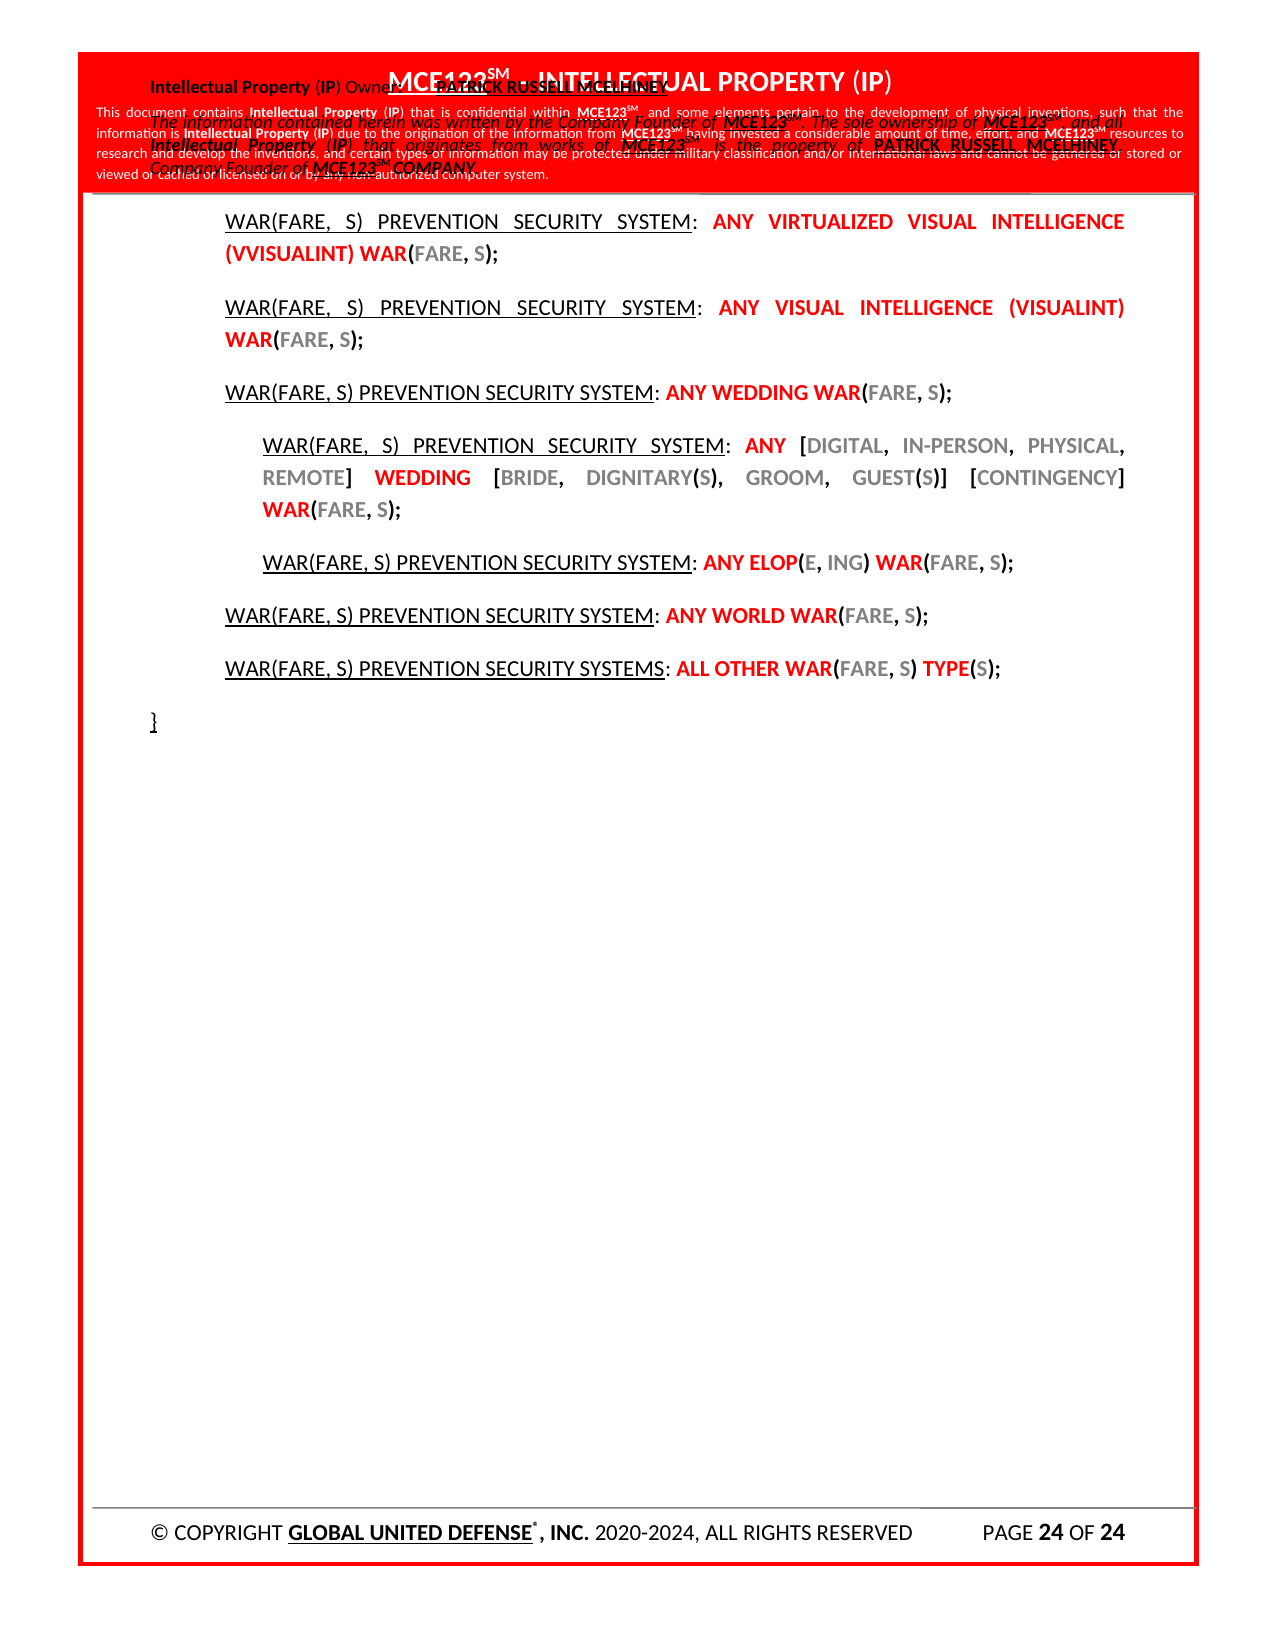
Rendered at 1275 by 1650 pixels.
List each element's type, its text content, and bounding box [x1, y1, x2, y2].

text WAR(FARE, S) PREVENTION SECURITY SYSTEMS: ALL OTHER WAR(FARE, S) TYPE(S); [225, 654, 1125, 682]
text } [150, 707, 1125, 735]
text WAR(FARE, S) PREVENTION SECURITY SYSTEM: ANY VIRTUALIZED VISUAL INTELLIGENCE (VVISUALINT) WAR(FARE, S); [225, 207, 1125, 268]
text WAR(FARE, S) PREVENTION SECURITY SYSTEM: ANY ELOP(E, ING) WAR(FARE, S); [262, 548, 1125, 576]
text WAR(FARE, S) PREVENTION SECURITY SYSTEM: ANY VISUAL INTELLIGENCE (VISUALINT) WAR(FARE, S); [225, 293, 1125, 353]
text WAR(FARE, S) PREVENTION SECURITY SYSTEM: ANY WEDDING WAR(FARE, S); [225, 378, 1125, 406]
text WAR(FARE, S) PREVENTION SECURITY SYSTEM: ANY WORLD WAR(FARE, S); [225, 601, 1125, 629]
text WAR(FARE, S) PREVENTION SECURITY SYSTEM: ANY [DIGITAL, IN-PERSON, PHYSICAL, REMOTE] WEDDING [BRIDE, DIGNITARY(S), GROOM, GUEST(S)] [CONTINGENCY] WAR(FARE, S); [262, 431, 1125, 523]
